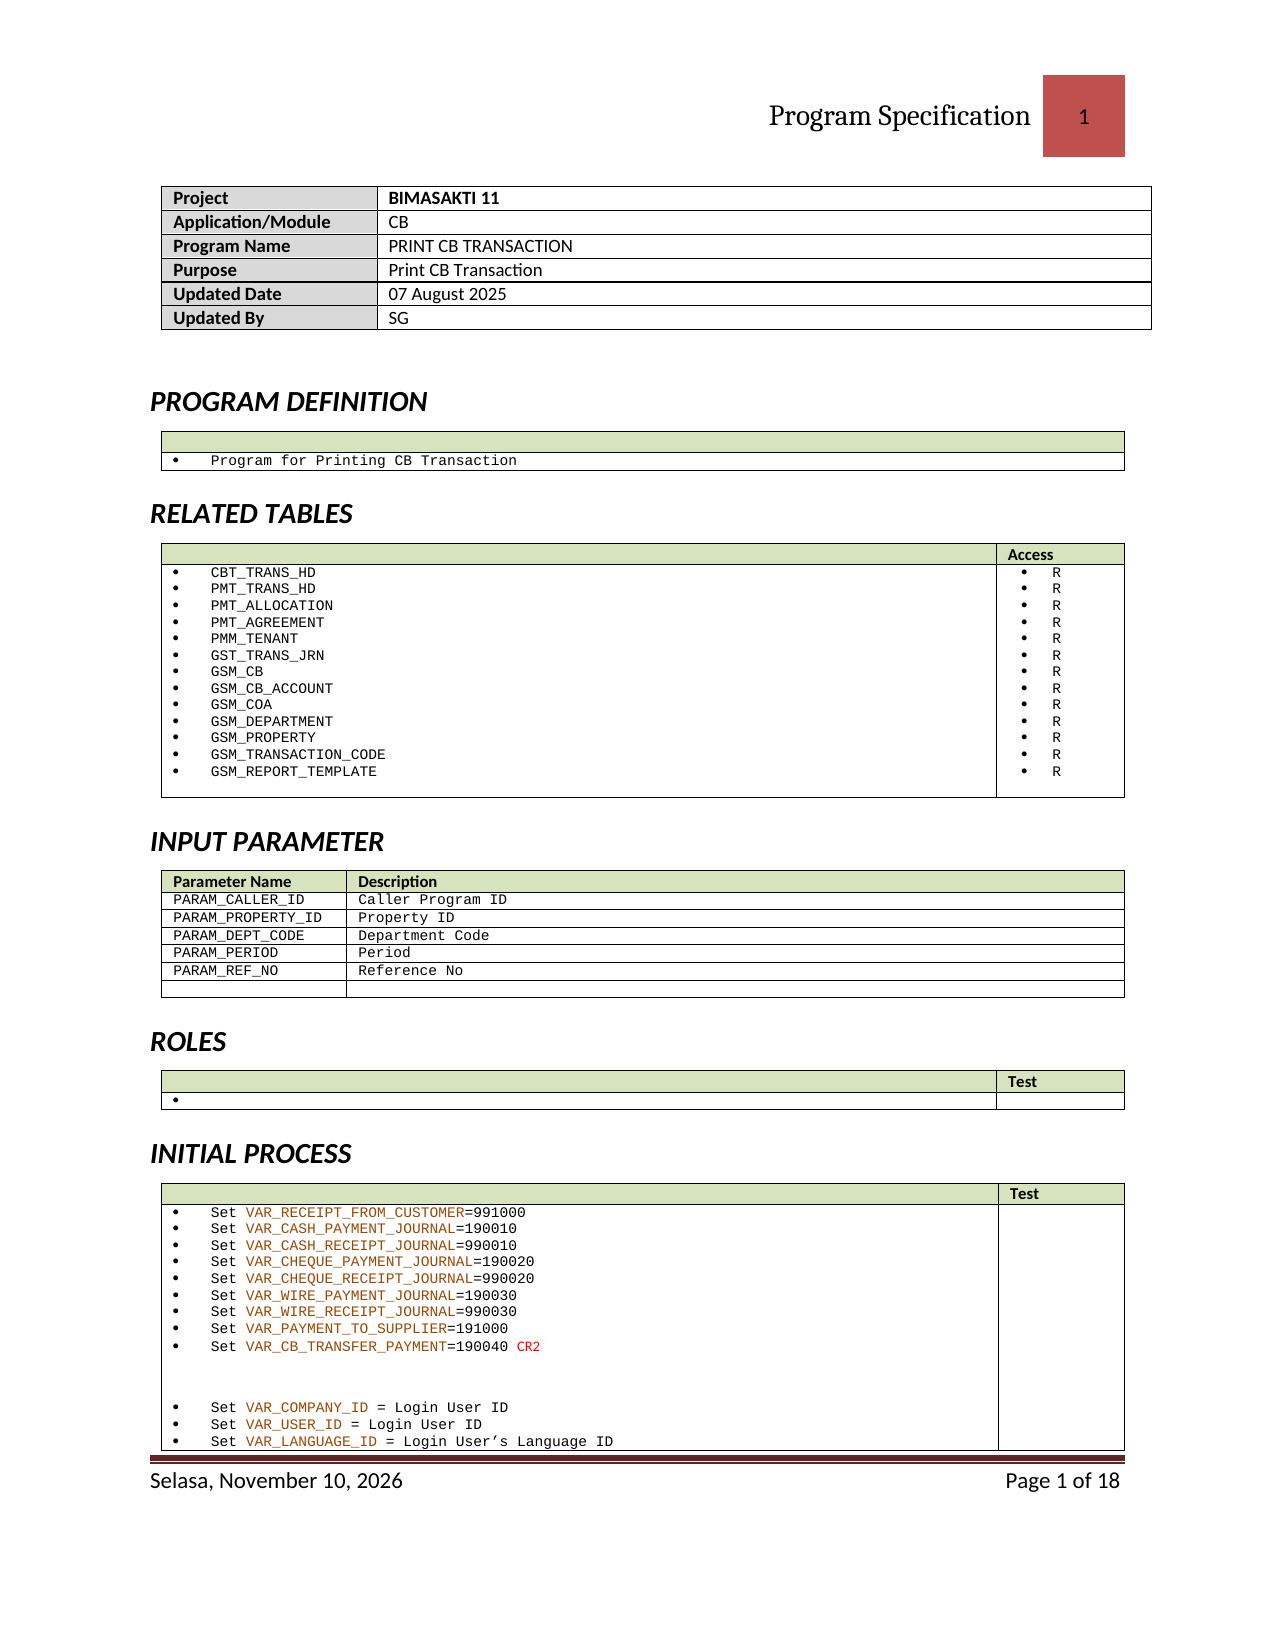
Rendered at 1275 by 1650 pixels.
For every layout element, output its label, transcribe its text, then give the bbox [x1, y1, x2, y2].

table_cell Reference No [347, 963, 1124, 979]
table_header [162, 1071, 996, 1092]
subtitle INPUT PARAMETER [150, 823, 1125, 859]
subtitle RELATED TABLES [150, 496, 1125, 531]
subtitle PROGRAM DEFINITION [150, 383, 1125, 419]
table_cell Caller Program ID [347, 893, 1124, 909]
table_header Access [997, 544, 1124, 564]
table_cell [162, 1205, 998, 1450]
table_cell PARAM_REF_NO [162, 963, 346, 979]
table_cell Program for Printing CB Transaction [162, 453, 1124, 469]
table_cell CBT_TRANS_HD PMT_TRANS_HD PMT_ALLOCATION PMT_AGREEMENT PMM_TENANT GST_TRANS_JRN GSM_CB GSM_CB_ACCOUNT GSM_COA GSM_DEPARTMENT GSM_PROPERTY GSM_TRANSACTION_CODE GSM_REPORT_TEMPLATE [162, 565, 996, 797]
table_cell [347, 981, 1124, 997]
table_header [162, 544, 996, 564]
table_cell [162, 1093, 996, 1109]
table_cell PARAM_PROPERTY_ID [162, 910, 346, 927]
subtitle ROLES [150, 1023, 1125, 1059]
table_cell R R R R R R R R R R R R R [997, 565, 1124, 797]
table_header Description [347, 871, 1124, 892]
subtitle INITIAL PROCESS [150, 1135, 1125, 1171]
table_header Parameter Name [162, 871, 346, 892]
table_cell [999, 1205, 1124, 1450]
table_header Test [997, 1071, 1124, 1092]
table_cell [162, 981, 346, 997]
table_cell Property ID [347, 910, 1124, 927]
table_cell PARAM_CALLER_ID [162, 893, 346, 909]
table_header [162, 432, 1124, 452]
table_cell PARAM_PERIOD [162, 945, 346, 962]
table_cell Period [347, 945, 1124, 962]
table_header [162, 1184, 998, 1204]
table_cell [997, 1093, 1124, 1109]
table_cell PARAM_DEPT_CODE [162, 928, 346, 944]
table_header Test [999, 1184, 1124, 1204]
table_cell Department Code [347, 928, 1124, 944]
